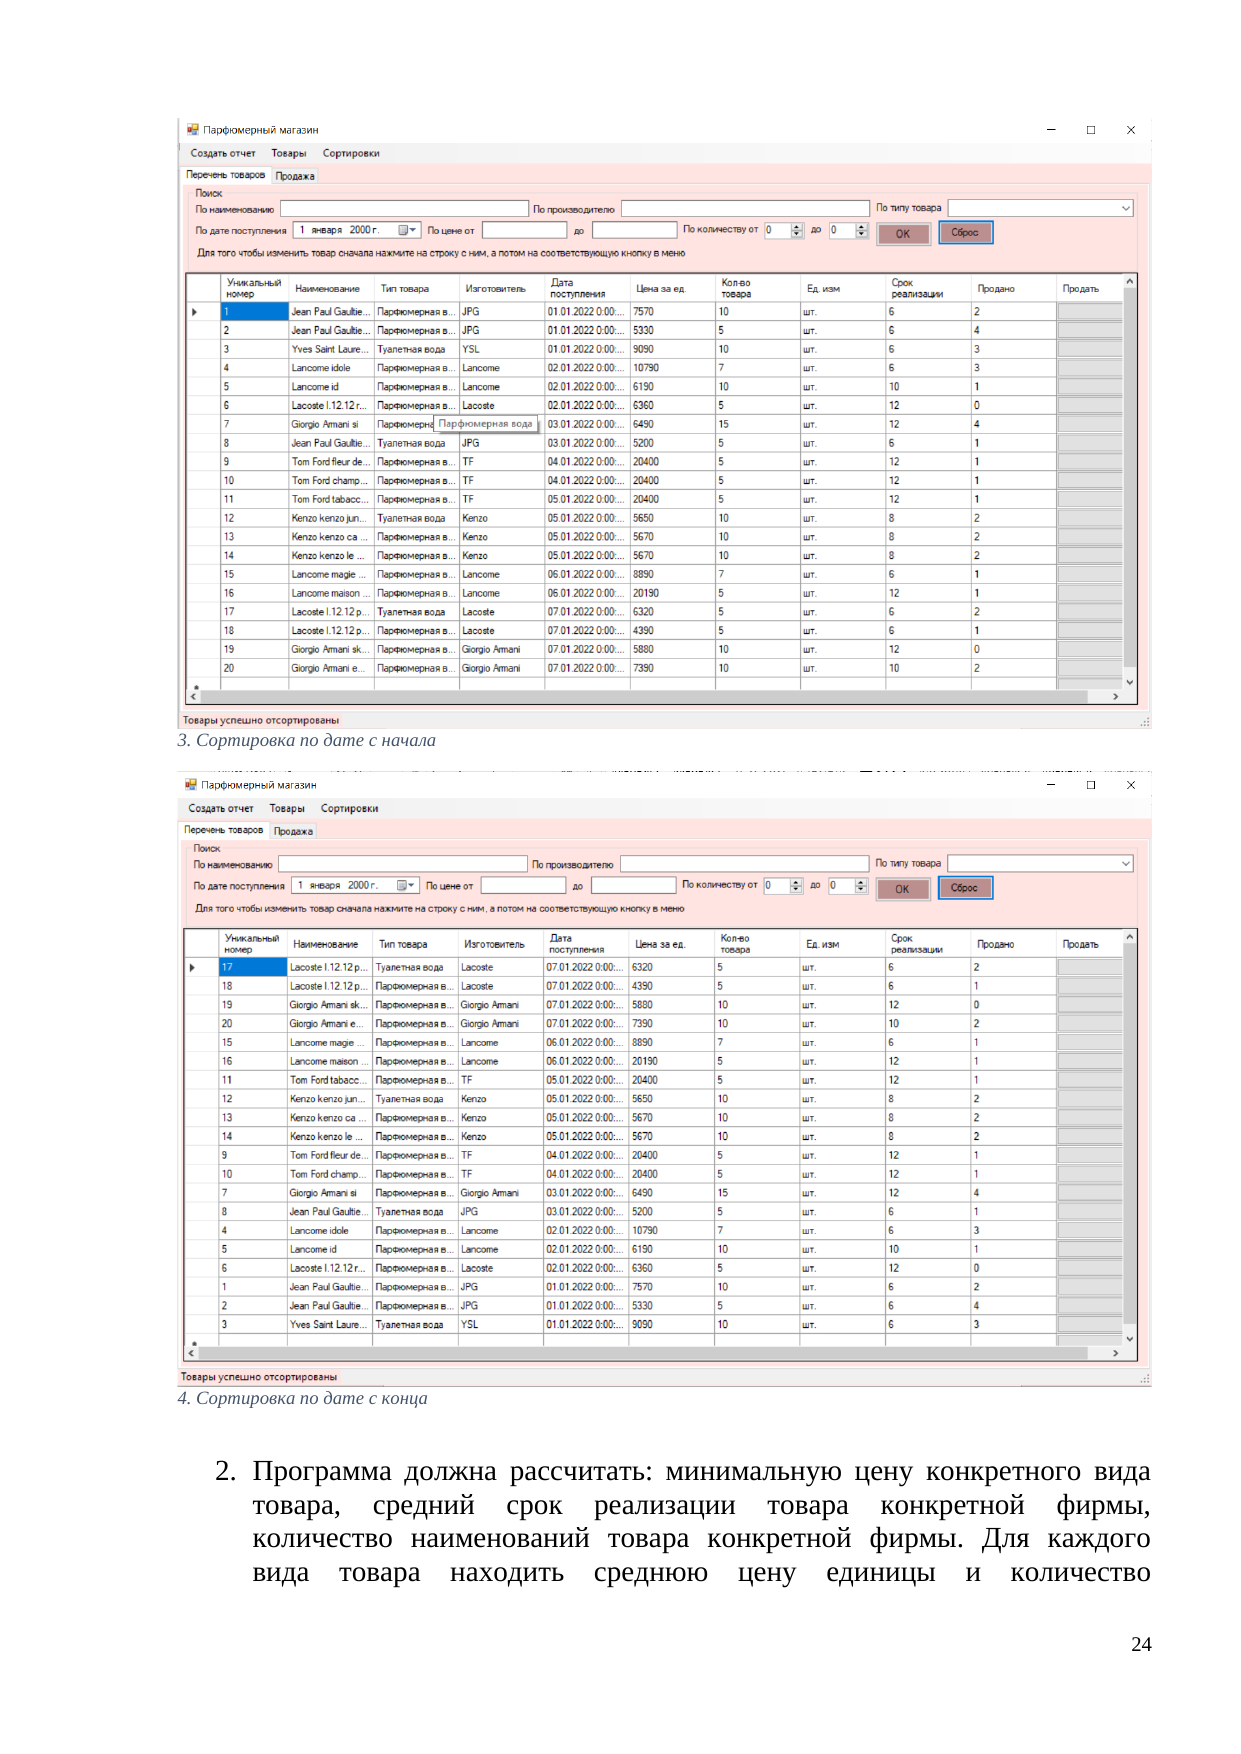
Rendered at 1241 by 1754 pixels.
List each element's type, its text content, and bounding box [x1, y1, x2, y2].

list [215, 1453, 1152, 1588]
picture [177, 118, 1152, 729]
picture [177, 771, 1152, 1387]
